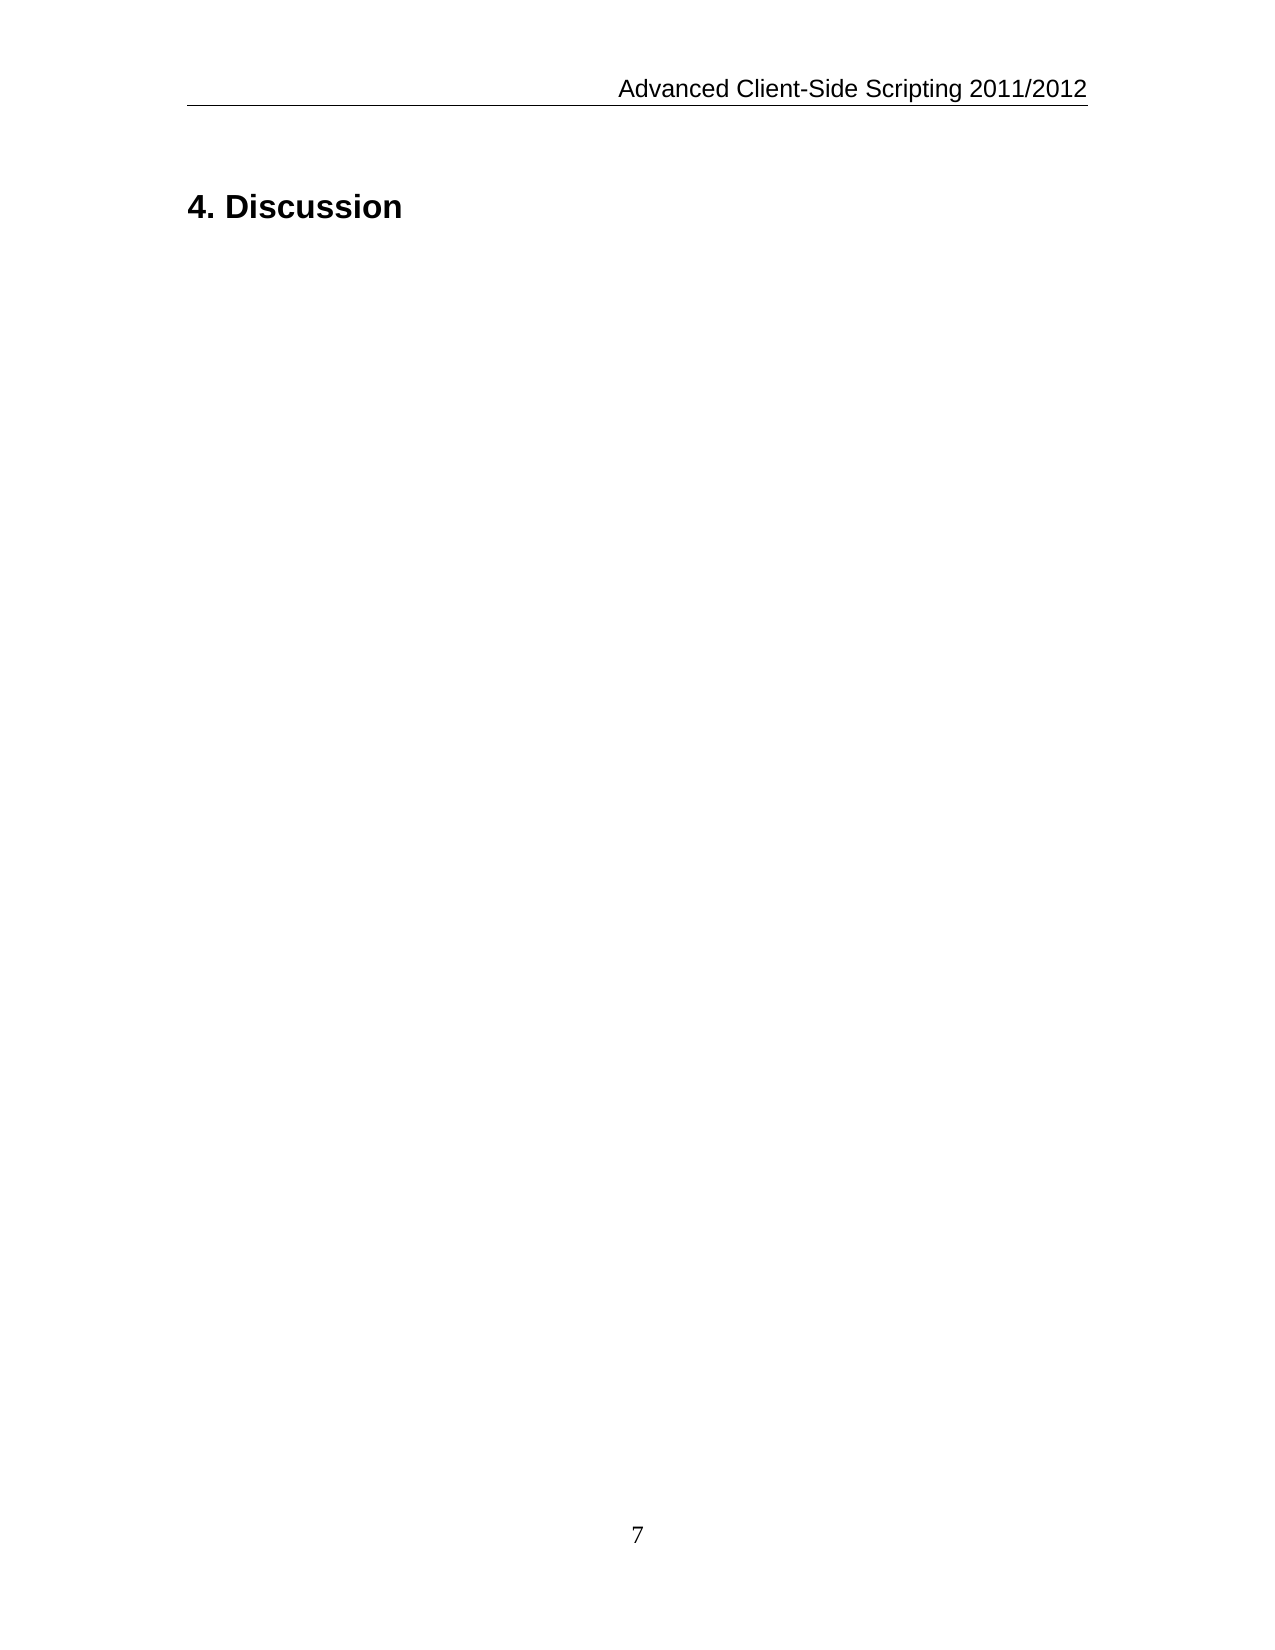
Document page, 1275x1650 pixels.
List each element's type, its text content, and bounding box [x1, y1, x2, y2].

subtitle Discussion [187, 187, 1088, 226]
